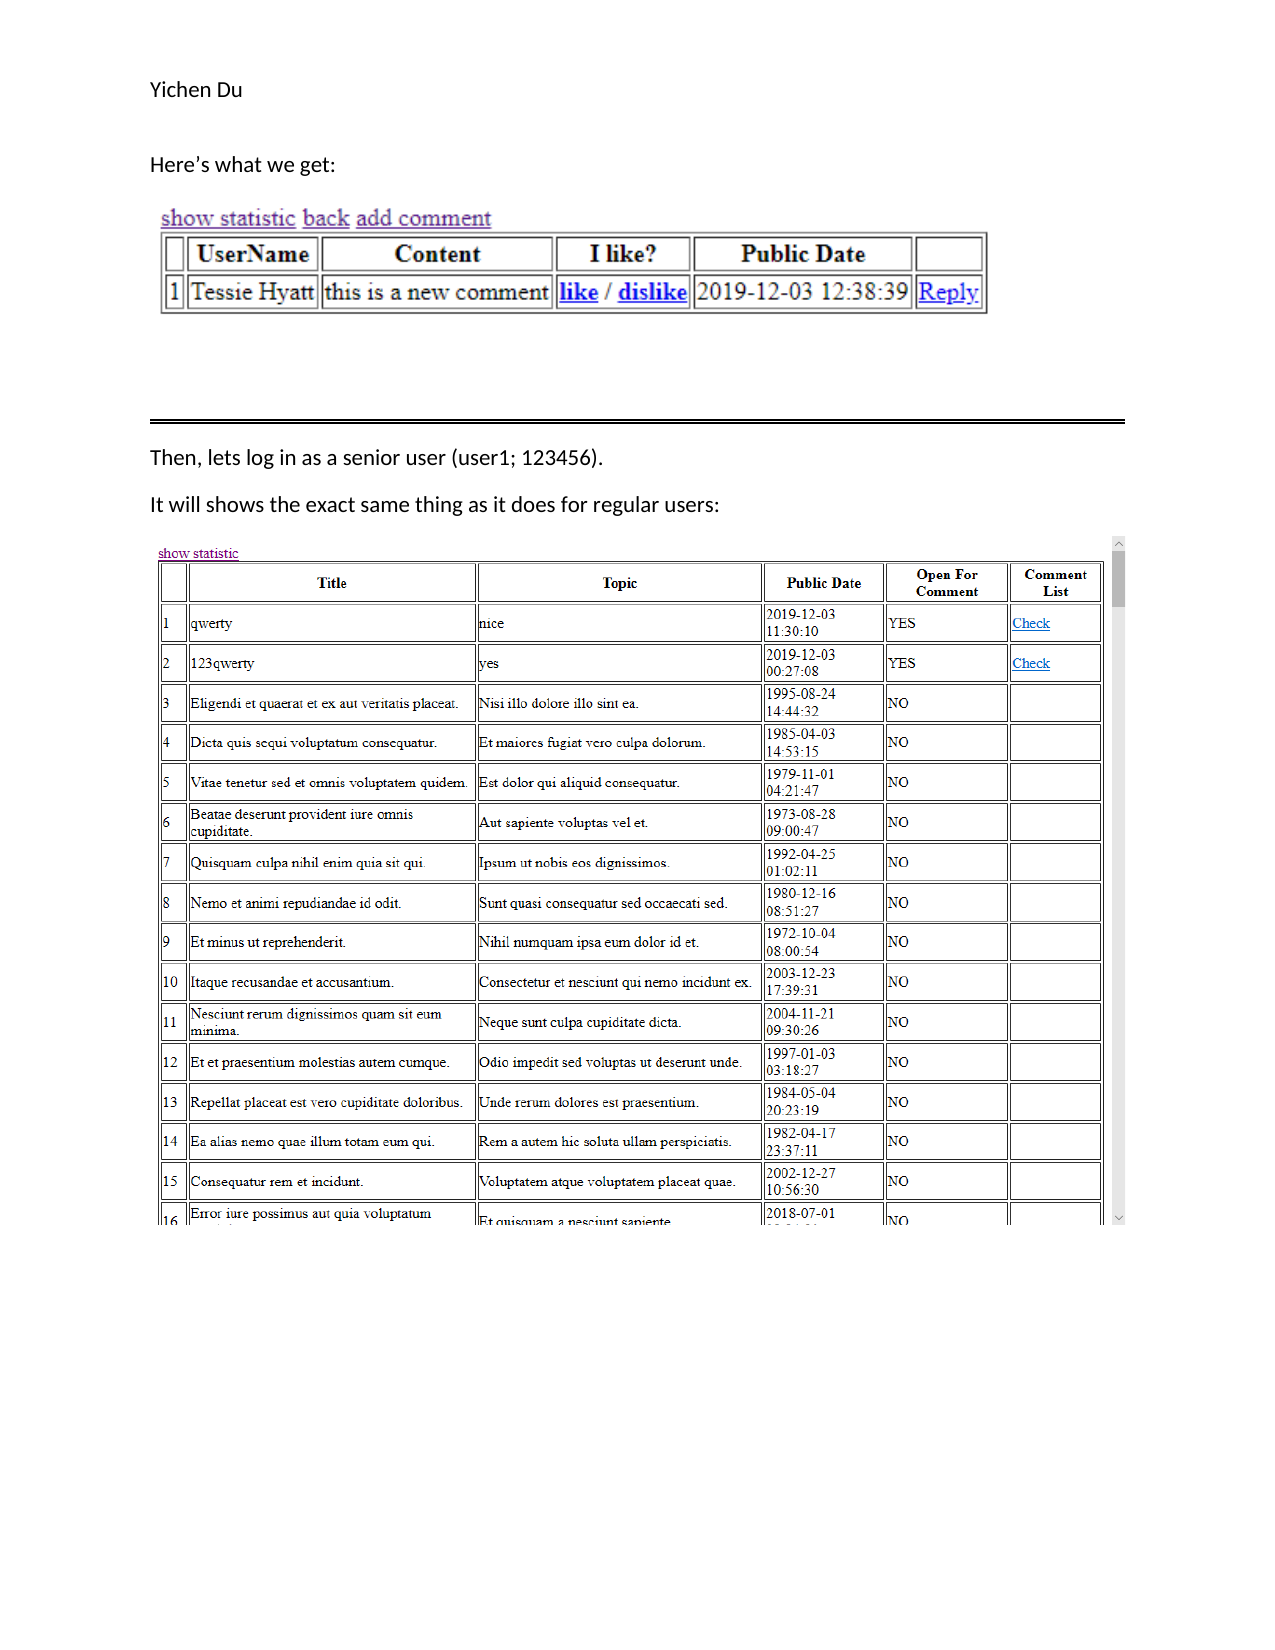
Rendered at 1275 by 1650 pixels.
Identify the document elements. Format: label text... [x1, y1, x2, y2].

text Here’s what we get: [150, 150, 1125, 178]
text It will shows the exact same thing as it does for regular users: [150, 490, 1125, 518]
picture [150, 536, 1125, 1225]
text Then, lets log in as a senior user (user1; 123456). [150, 443, 1125, 471]
picture [150, 196, 1019, 418]
